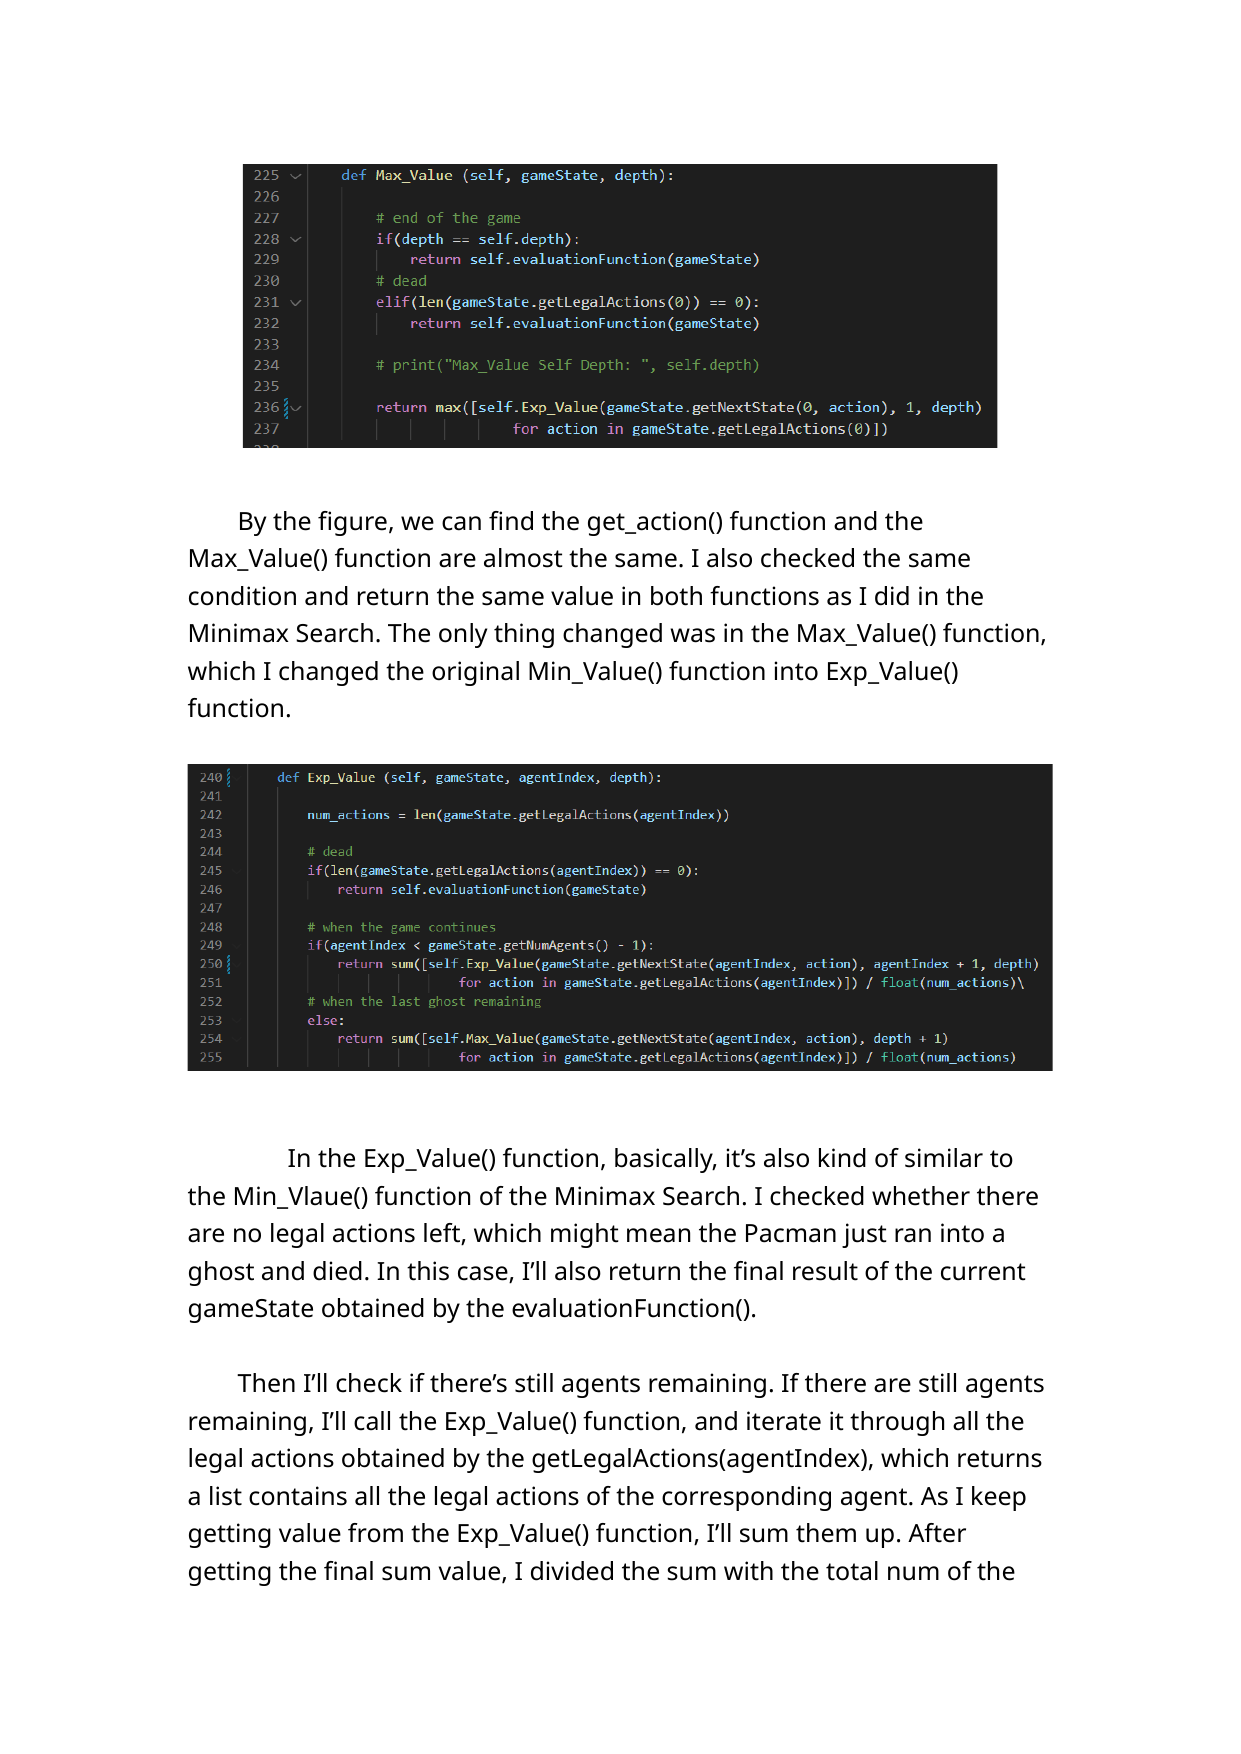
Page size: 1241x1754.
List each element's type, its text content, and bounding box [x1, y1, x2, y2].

picture [242, 164, 998, 448]
picture [187, 764, 1053, 1071]
text In the Exp_Value() function, basically, it’s also kind of similar to the Min_Vlaue() function of the Minimax Search. I checked whether there are no legal actions left, which might mean the Pacman just ran into a ghost and died. In this case, I’ll also return the final result of the current gameState obtained by the evaluationFunction(). [187, 1139, 1053, 1327]
